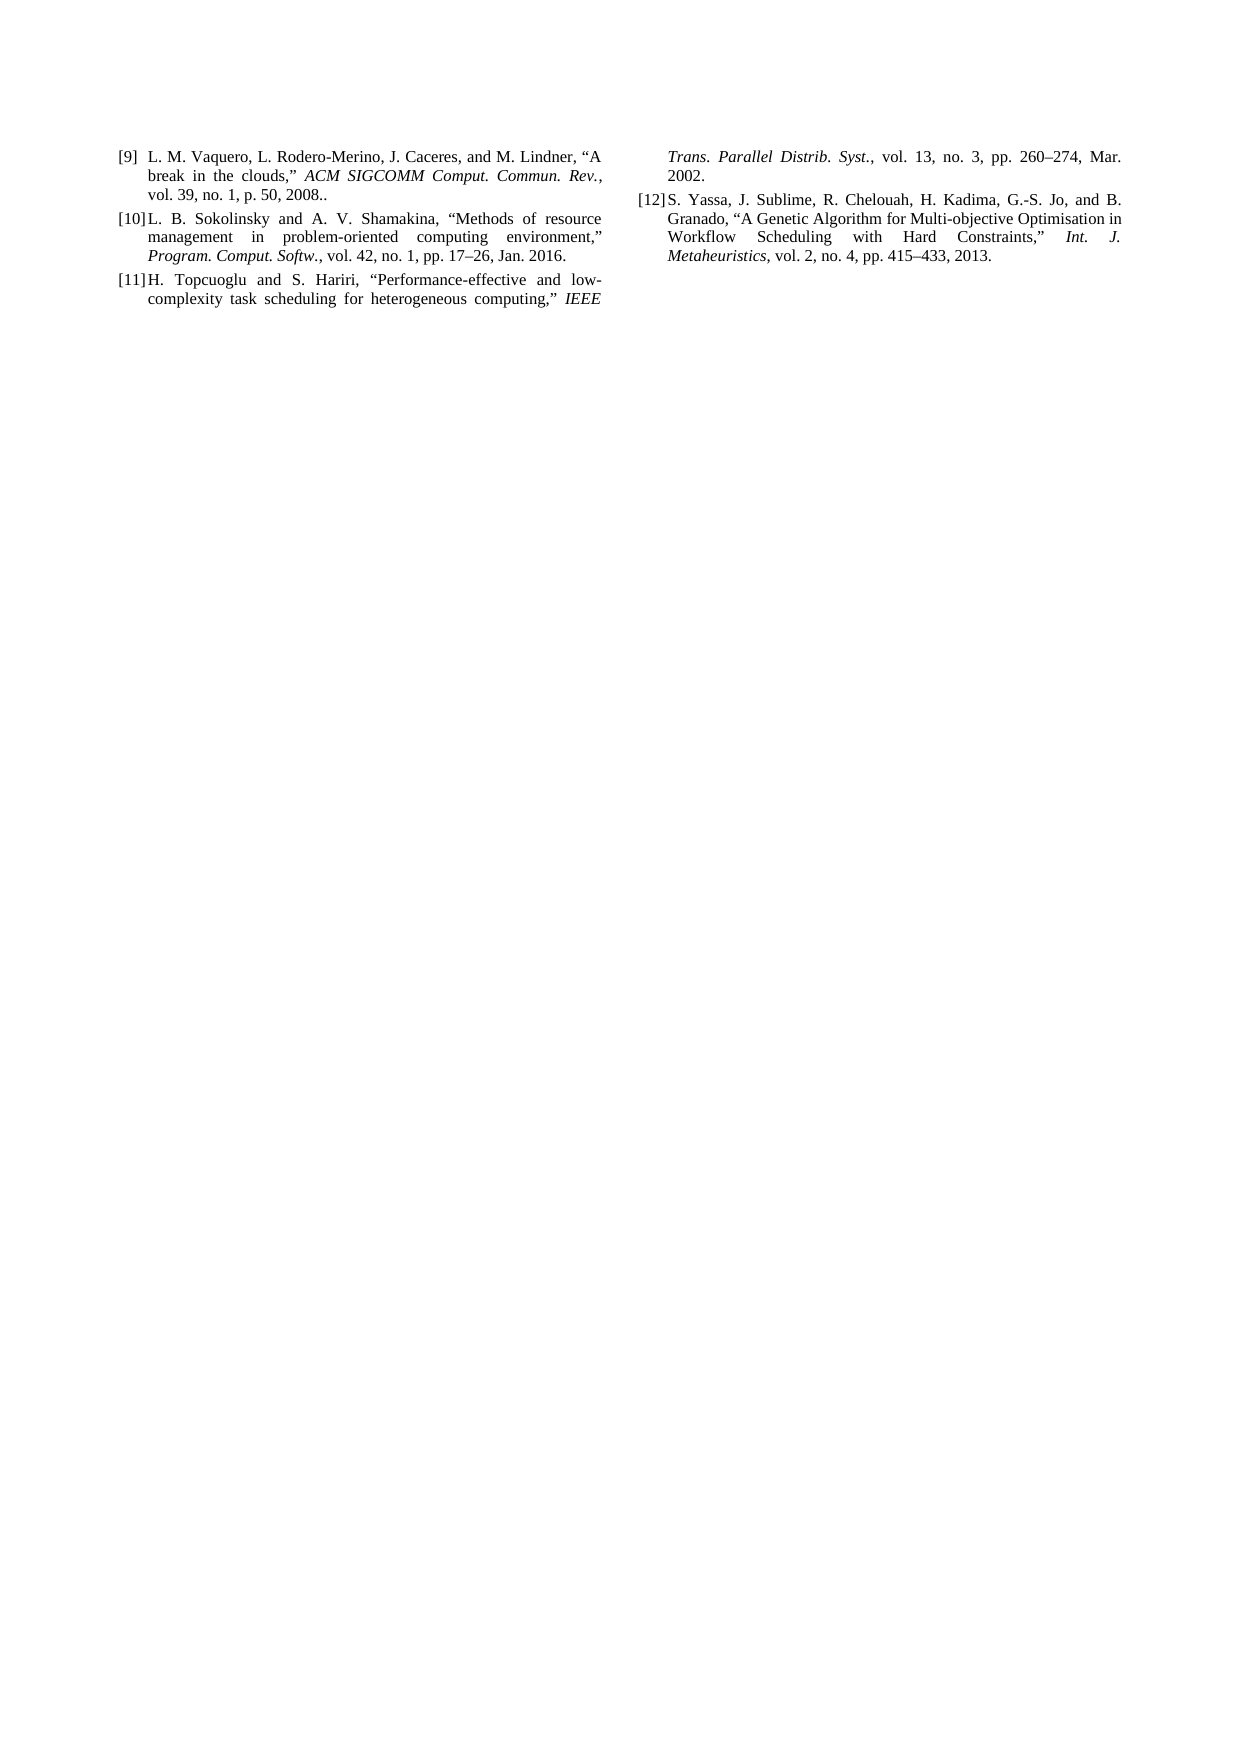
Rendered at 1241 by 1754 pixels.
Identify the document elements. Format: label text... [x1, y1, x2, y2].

text H. Topcuoglu and S. Hariri, “Performance-effective and low-complexity task scheduling for heterogeneous computing,” IEEE Trans. Parallel Distrib. Syst., vol. 13, no. 3, pp. 260–274, Mar. 2002. [118, 271, 602, 308]
text L. B. Sokolinsky and A. V. Shamakina, “Methods of resource management in problem-oriented computing environment,” Program. Comput. Softw., vol. 42, no. 1, pp. 17–26, Jan. 2016. [118, 209, 602, 265]
text S. Yassa, J. Sublime, R. Chelouah, H. Kadima, G.-S. Jo, and B. Granado, “A Genetic Algorithm for Multi-objective Optimisation in Workflow Scheduling with Hard Constraints,” Int. J. Metaheuristics, vol. 2, no. 4, pp. 415–433, 2013. [638, 190, 1122, 265]
text L. M. Vaquero, L. Rodero-Merino, J. Caceres, and M. Lindner, “A break in the clouds,” ACM SIGCOMM Comput. Commun. Rev., vol. 39, no. 1, p. 50, 2008.. [118, 148, 602, 204]
text H. Topcuoglu and S. Hariri, “Performance-effective and low-complexity task scheduling for heterogeneous computing,” IEEE Trans. Parallel Distrib. Syst., vol. 13, no. 3, pp. 260–274, Mar. 2002. [638, 148, 1122, 185]
